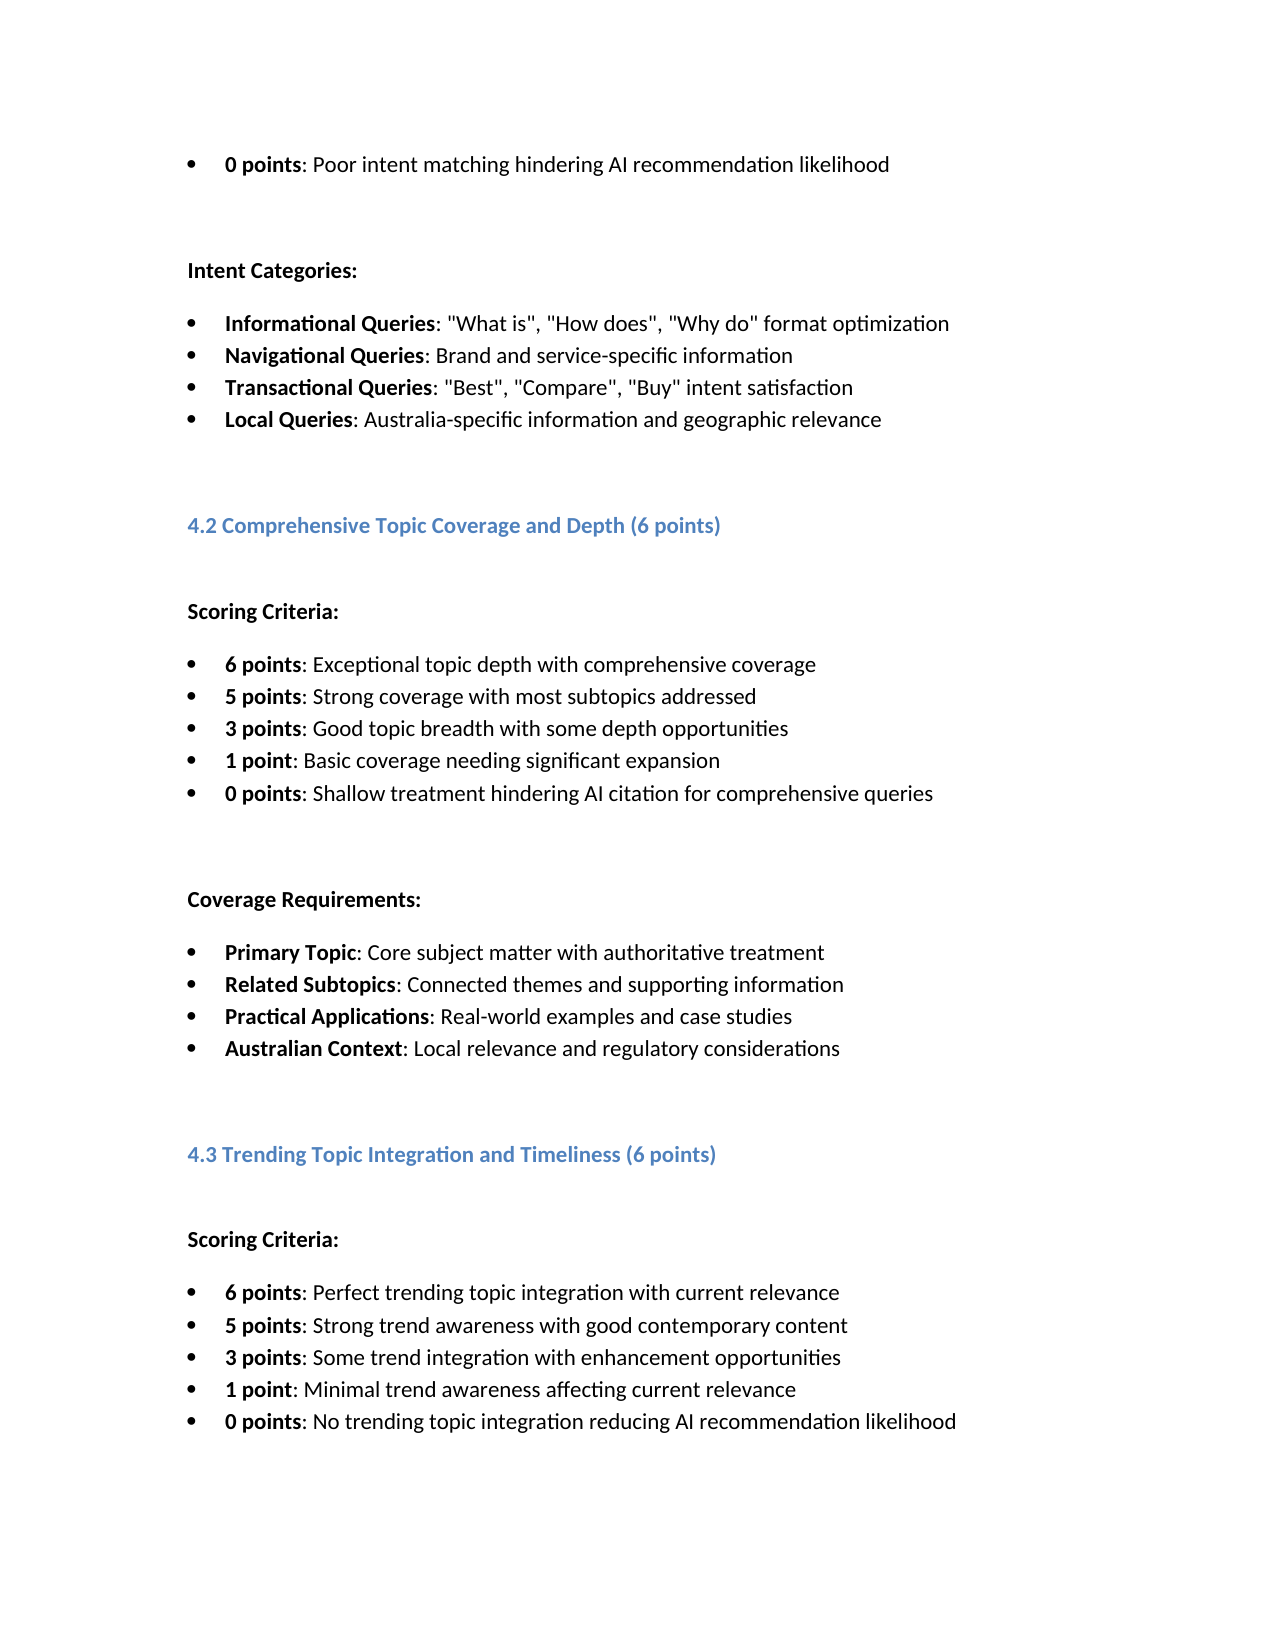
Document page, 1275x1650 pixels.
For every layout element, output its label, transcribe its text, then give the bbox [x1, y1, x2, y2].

text Intent Categories: [187, 256, 1087, 284]
list Australian Context: Local relevance and regulatory considerations [187, 1034, 1087, 1062]
list Local Queries: Australia-specific information and geographic relevance [187, 406, 1087, 434]
list 6 points: Exceptional topic depth with comprehensive coverage [187, 650, 1087, 678]
list 5 points: Strong coverage with most subtopics addressed [187, 682, 1087, 710]
list Primary Topic: Core subject matter with authoritative treatment [187, 938, 1087, 966]
list 1 point: Minimal trend awareness affecting current relevance [187, 1375, 1087, 1403]
text Scoring Criteria: [187, 1226, 1087, 1253]
list 0 points: Poor intent matching hindering AI recommendation likelihood [187, 150, 1087, 178]
list 0 points: Shallow treatment hindering AI citation for comprehensive queries [187, 779, 1087, 807]
list 1 point: Basic coverage needing significant expansion [187, 746, 1087, 774]
list Related Subtopics: Connected themes and supporting information [187, 970, 1087, 998]
list Navigational Queries: Brand and service-specific information [187, 341, 1087, 369]
subtitle 4.3 Trending Topic Integration and Timeliness (6 points) [187, 1140, 1087, 1168]
list 6 points: Perfect trending topic integration with current relevance [187, 1278, 1087, 1307]
text Coverage Requirements: [187, 885, 1087, 913]
list 5 points: Strong trend awareness with good contemporary content [187, 1311, 1087, 1339]
list Transactional Queries: "Best", "Compare", "Buy" intent satisfaction [187, 373, 1087, 401]
list 3 points: Some trend integration with enhancement opportunities [187, 1343, 1087, 1371]
list 3 points: Good topic breadth with some depth opportunities [187, 714, 1087, 742]
subtitle 4.2 Comprehensive Topic Coverage and Depth (6 points) [187, 512, 1087, 540]
list Informational Queries: "What is", "How does", "Why do" format optimization [187, 309, 1087, 337]
list 0 points: No trending topic integration reducing AI recommendation likelihood [187, 1407, 1087, 1435]
list Practical Applications: Real-world examples and case studies [187, 1002, 1087, 1030]
text Scoring Criteria: [187, 597, 1087, 625]
